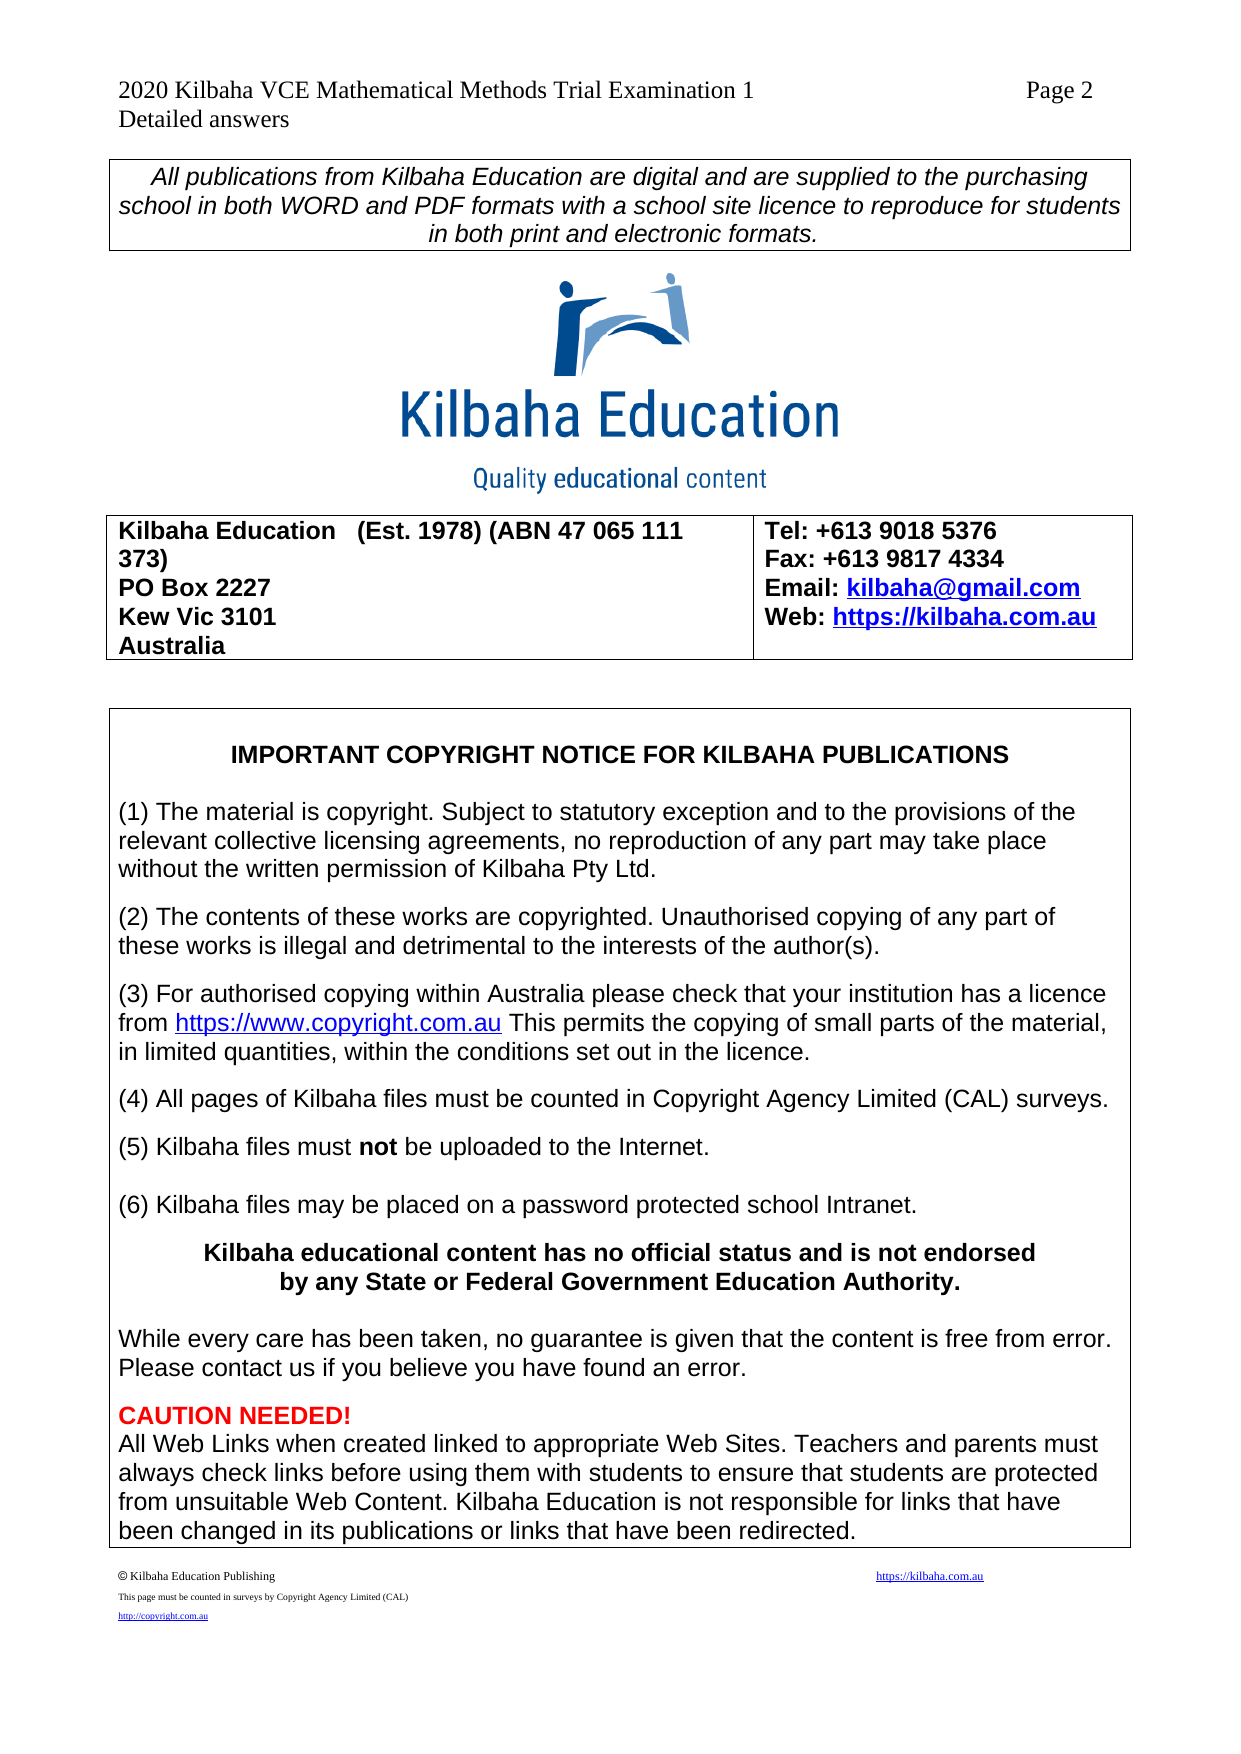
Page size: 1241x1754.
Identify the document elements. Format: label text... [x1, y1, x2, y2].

picture [402, 251, 838, 515]
text Please contact us if you believe you have found an error. [118, 1353, 1122, 1382]
text (6) Kilbaha files may be placed on a password protected school Intranet. [118, 1190, 1122, 1219]
text CAUTION NEEDED! [118, 1401, 1122, 1426]
text While every care has been taken, no guarantee is given that the content is free from error. [118, 1324, 1122, 1353]
text (5) Kilbaha files must not be uploaded to the Internet. [118, 1132, 1122, 1161]
text (1) The material is copyright. Subject to statutory exception and to the provisions of the relevant collective licensing agreements, no reproduction of any part may take place without the written permission of Kilbaha Pty Ltd. [118, 797, 1122, 883]
text All publications from Kilbaha Education are digital and are supplied to the purchasing school in both WORD and PDF formats with a school site licence to reproduce for students [110, 160, 1130, 216]
table_header Kilbaha Education (Est. 1978) (ABN 47 065 111 373) PO Box 2227 Kew Vic 3101 Australia [107, 516, 753, 659]
text Kilbaha educational content has no official status and is not endorsed [118, 1238, 1122, 1267]
text (3) For authorised copying within Australia please check that your institution has a licence from https://www.copyright.com.au This permits the copying of small parts of the material, in limited quantities, within the conditions set out in the licence. [118, 979, 1122, 1065]
text IMPORTANT COPYRIGHT NOTICE FOR KILBAHA PUBLICATIONS [118, 740, 1122, 769]
text (4) All pages of Kilbaha files must be counted in Copyright Agency Limited (CAL) surveys. [118, 1084, 1122, 1113]
table_header Tel: +613 9018 5376 Fax: +613 9817 4334 Email: kilbaha@gmail.com Web: https://kilbaha.com.au [754, 516, 1132, 659]
text in both print and electronic formats. [110, 216, 1130, 250]
text All Web Links when created linked to appropriate Web Sites. Teachers and parents must always check links before using them with students to ensure that students are protected from unsuitable Web Content. Kilbaha Education is not responsible for links that have been changed in its publications or links that have been redirected. [110, 1426, 1130, 1547]
text by any State or Federal Government Education Authority. [118, 1267, 1122, 1295]
text (2) The contents of these works are copyrighted. Unauthorised copying of any part of these works is illegal and detrimental to the interests of the author(s). [118, 902, 1122, 960]
